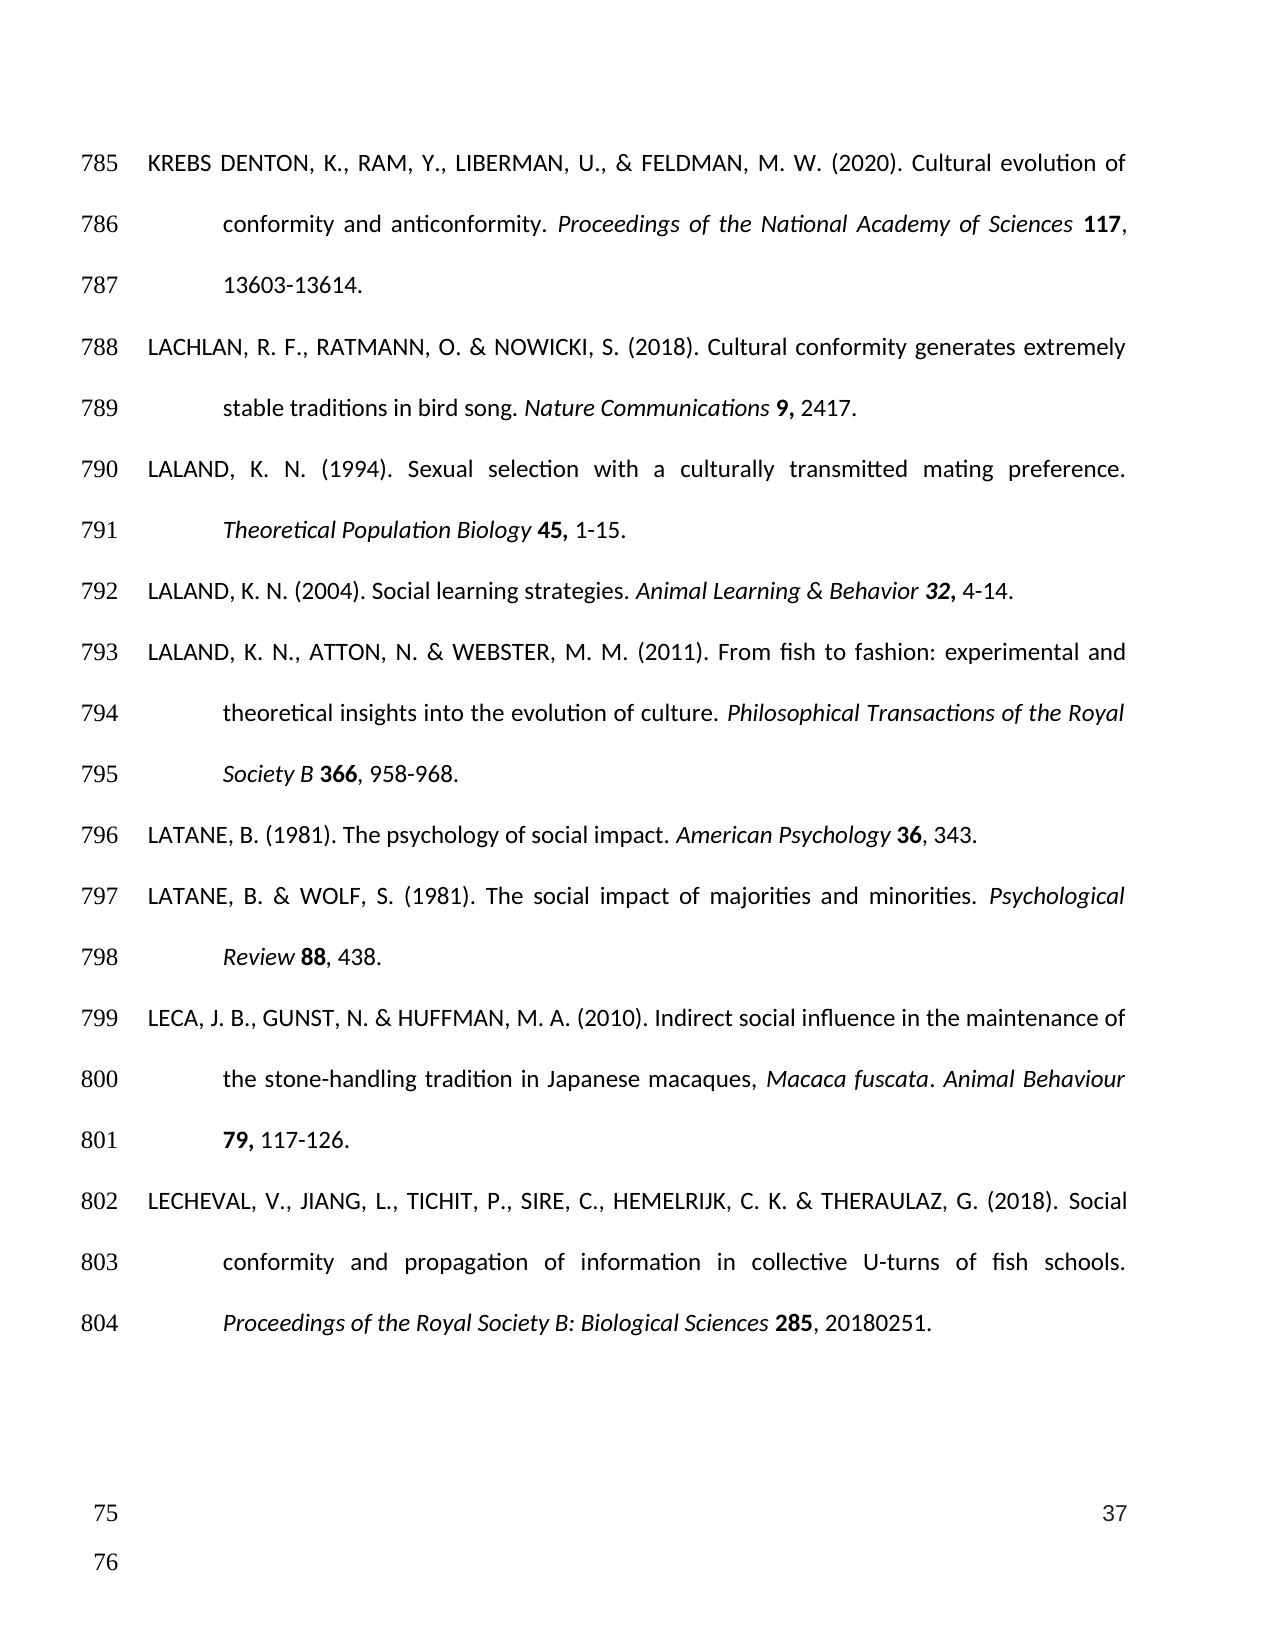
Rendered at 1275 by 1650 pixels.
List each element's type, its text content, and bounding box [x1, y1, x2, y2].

text LALAND, K. N. (2004). Social learning strategies. Animal Learning & Behavior 32, 4-14. [148, 575, 1127, 605]
text LATANE, B. & WOLF, S. (1981). The social impact of majorities and minorities. Psychological Review 88, 438. [148, 880, 1127, 972]
text LALAND, K. N. (1994). Sexual selection with a culturally transmitted mating preference. Theoretical Population Biology 45, 1-15. [148, 453, 1127, 544]
text LECA, J. B., GUNST, N. & HUFFMAN, M. A. (2010). Indirect social influence in the maintenance of the stone-handling tradition in Japanese macaques, Macaca fuscata. Animal Behaviour 79, 117-126. [148, 1002, 1127, 1155]
text LALAND, K. N., ATTON, N. & WEBSTER, M. M. (2011). From fish to fashion: experimental and theoretical insights into the evolution of culture. Philosophical Transactions of the Royal Society B 366, 958-968. [148, 636, 1127, 788]
text LATANE, B. (1981). The psychology of social impact. American Psychology 36, 343. [148, 819, 1127, 849]
text LACHLAN, R. F., RATMANN, O. & NOWICKI, S. (2018). Cultural conformity generates extremely stable traditions in bird song. Nature Communications 9, 2417. [148, 331, 1127, 422]
text KREBS DENTON, K., RAM, Y., LIBERMAN, U., & FELDMAN, M. W. (2020). Cultural evolution of conformity and anticonformity. Proceedings of the National Academy of Sciences 117, 13603-13614. [148, 178, 1127, 300]
text LECHEVAL, V., JIANG, L., TICHIT, P., SIRE, C., HEMELRIJK, C. K. & THERAULAZ, G. (2018). Social conformity and propagation of information in collective U-turns of fish schools. Proceedings of the Royal Society B: Biological Sciences 285, 20180251. [148, 1185, 1127, 1338]
